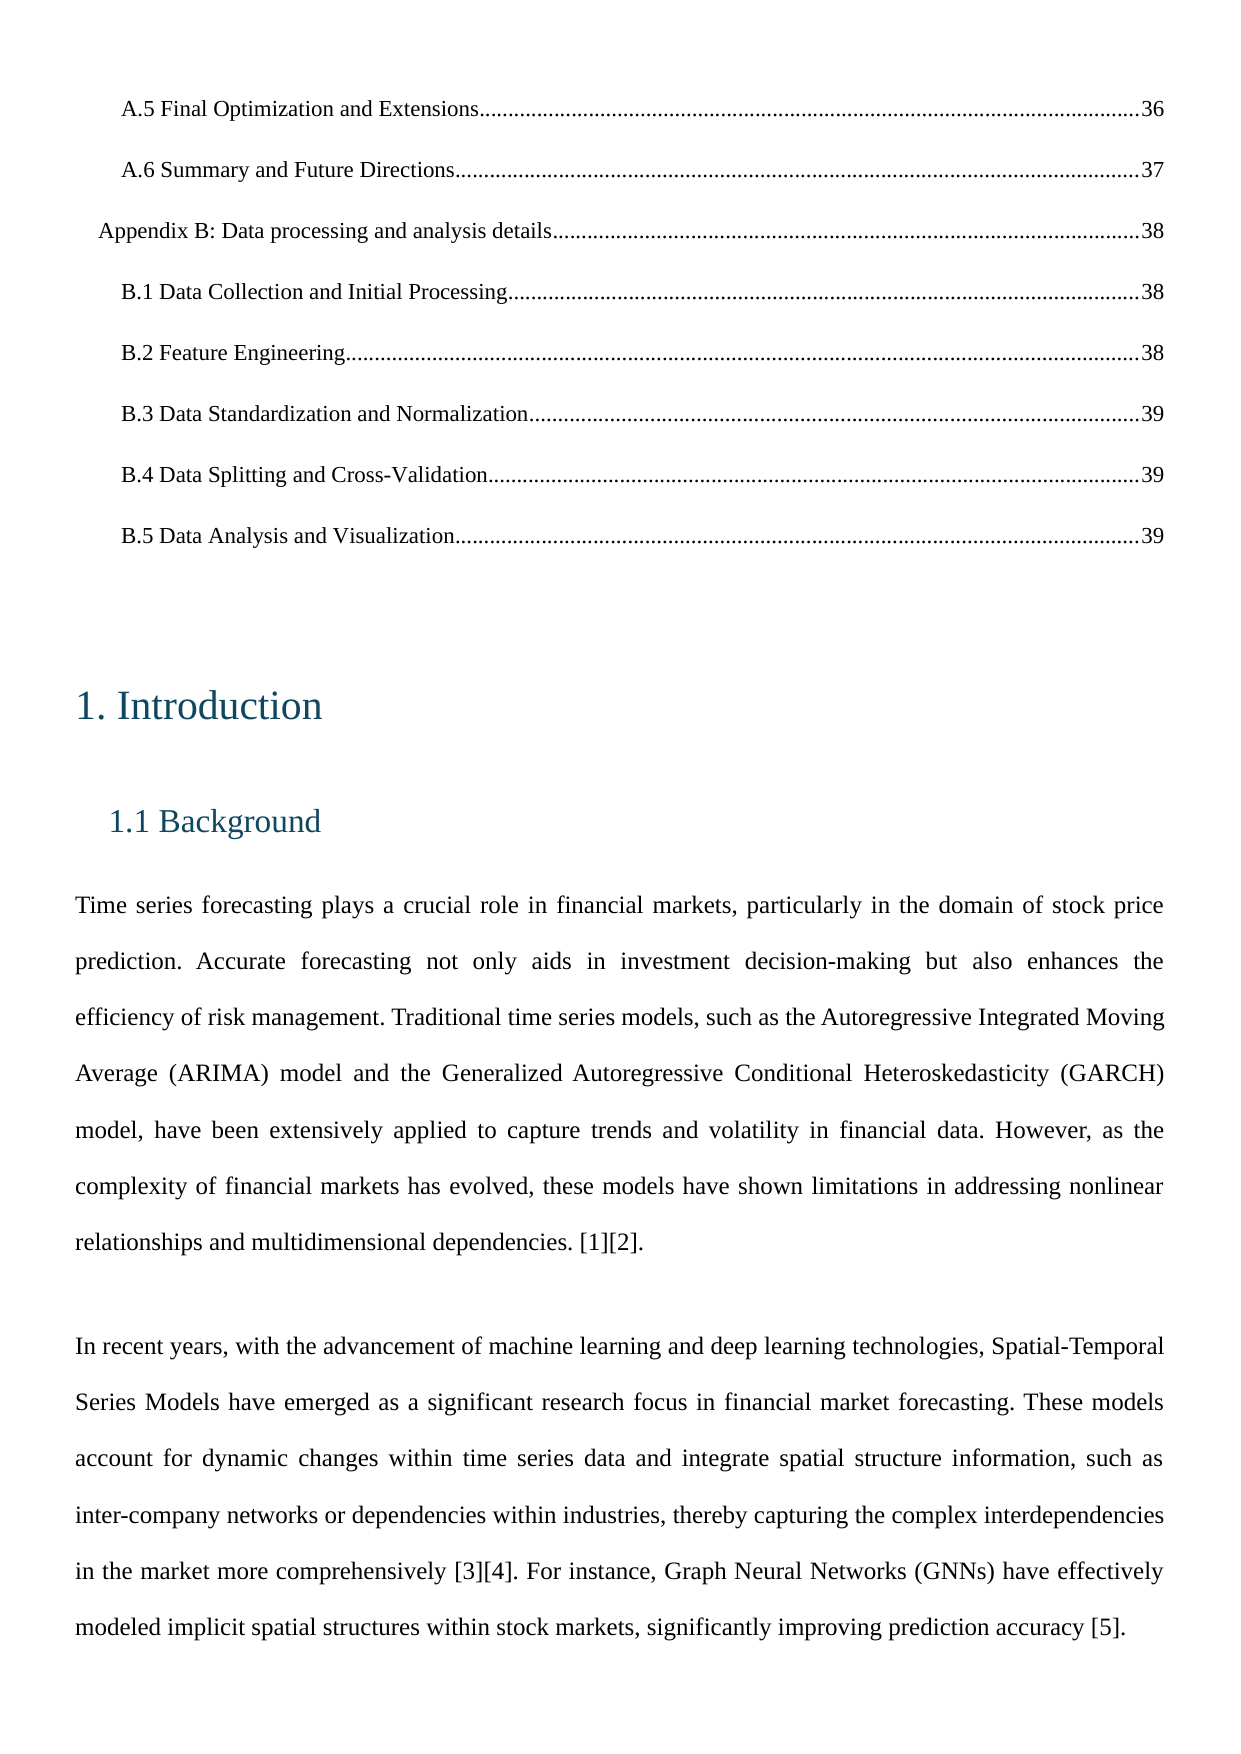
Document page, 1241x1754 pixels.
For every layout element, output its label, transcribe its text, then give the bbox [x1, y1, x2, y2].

subtitle 1. Introduction [75, 667, 1165, 742]
text Time series forecasting plays a crucial role in financial markets, particularly in the domain of stock price prediction. Accurate forecasting not only aids in investment decision-making but also enhances the efficiency of risk management. Traditional time series models, such as the Autoregressive Integrated Moving Average (ARIMA) model and the Generalized Autoregressive Conditional Heteroskedasticity (GARCH) model, have been extensively applied to capture trends and volatility in financial data. However, as the complexity of financial markets has evolved, these models have shown limitations in addressing nonlinear relationships and multidimensional dependencies. [1][2]. [75, 885, 1165, 1260]
subtitle 1.1 Background [75, 783, 1165, 858]
text In recent years, with the advancement of machine learning and deep learning technologies, Spatial-Temporal Series Models have emerged as a significant research focus in financial market forecasting. These models account for dynamic changes within time series data and integrate spatial structure information, such as inter-company networks or dependencies within industries, thereby capturing the complex interdependencies in the market more comprehensively [3][4]. For instance, Graph Neural Networks (GNNs) have effectively modeled implicit spatial structures within stock markets, significantly improving prediction accuracy [5]. [75, 1327, 1165, 1645]
